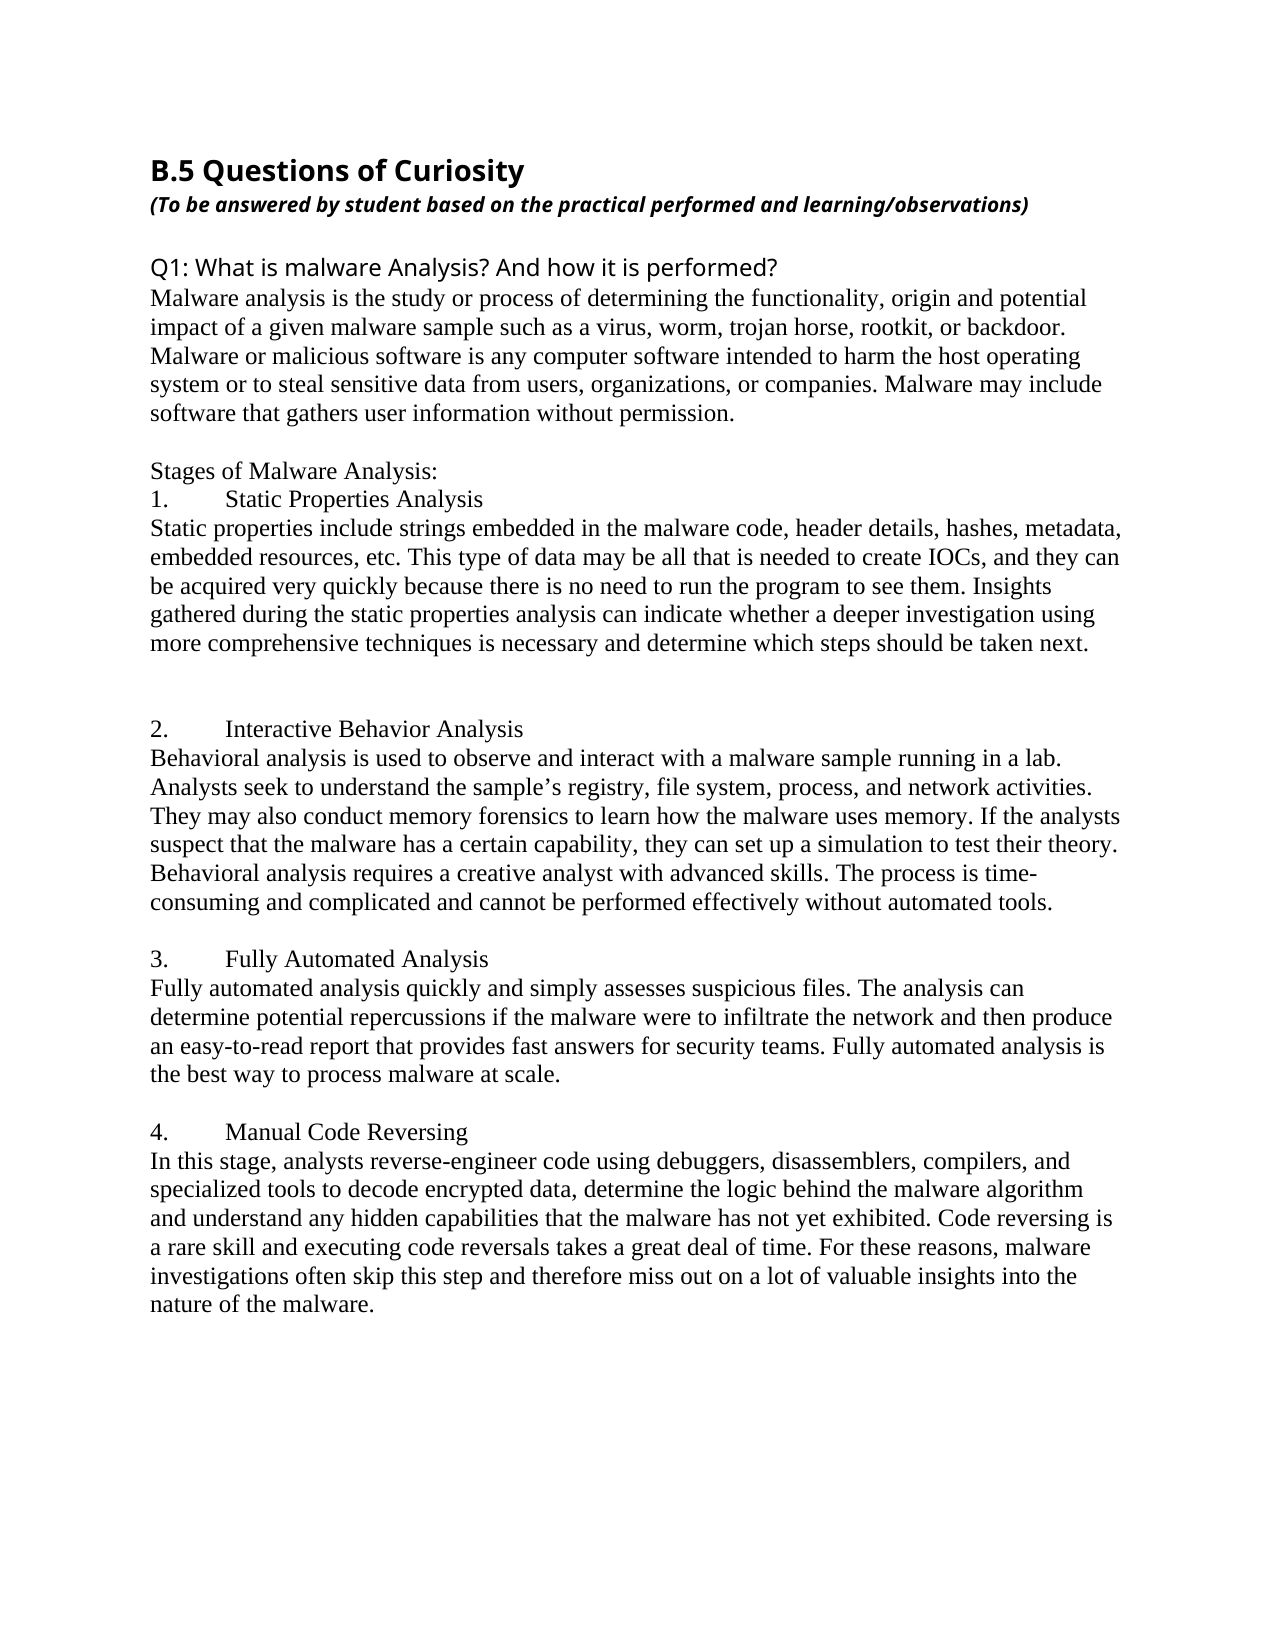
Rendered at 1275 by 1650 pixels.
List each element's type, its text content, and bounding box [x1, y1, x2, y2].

text 3. Fully Automated Analysis [150, 944, 1125, 973]
text (To be answered by student based on the practical performed and learning/observations) [150, 190, 1125, 218]
text Q1: What is malware Analysis? And how it is performed? [150, 251, 1125, 283]
text Static properties include strings embedded in the malware code, header details, hashes, metadata, embedded resources, etc. This type of data may be all that is needed to create IOCs, and they can be acquired very quickly because there is no need to run the program to see them. Insights gathered during the static properties analysis can indicate whether a deeper investigation using more comprehensive techniques is necessary and determine which steps should be taken next. [150, 513, 1125, 657]
text In this stage, analysts reverse-engineer code using debuggers, disassemblers, compilers, and specialized tools to decode encrypted data, determine the logic behind the malware algorithm and understand any hidden capabilities that the malware has not yet exhibited. Code reversing is a rare skill and executing code reversals takes a great deal of time. For these reasons, malware investigations often skip this step and therefore miss out on a lot of valuable insights into the nature of the malware. [150, 1146, 1125, 1318]
text Stages of Malware Analysis: [150, 456, 1125, 484]
text 1. Static Properties Analysis [150, 484, 1125, 513]
text Behavioral analysis is used to observe and interact with a malware sample running in a lab. Analysts seek to understand the sample’s registry, file system, process, and network activities. They may also conduct memory forensics to learn how the malware uses memory. If the analysts suspect that the malware has a certain capability, they can set up a simulation to test their theory. Behavioral analysis requires a creative analyst with advanced skills. The process is time-consuming and complicated and cannot be performed effectively without automated tools. [150, 743, 1125, 916]
text Fully automated analysis quickly and simply assesses suspicious files. The analysis can determine potential repercussions if the malware were to infiltrate the network and then produce an easy-to-read report that provides fast answers for security teams. Fully automated analysis is the best way to process malware at scale. [150, 973, 1125, 1088]
text B.5 Questions of Curiosity [150, 150, 1125, 190]
text 4. Manual Code Reversing [150, 1117, 1125, 1146]
text 2. Interactive Behavior Analysis [150, 714, 1125, 743]
text Malware analysis is the study or process of determining the functionality, origin and potential impact of a given malware sample such as a virus, worm, trojan horse, rootkit, or backdoor. Malware or malicious software is any computer software intended to harm the host operating system or to steal sensitive data from users, organizations, or companies. Malware may include software that gathers user information without permission. [150, 283, 1125, 427]
